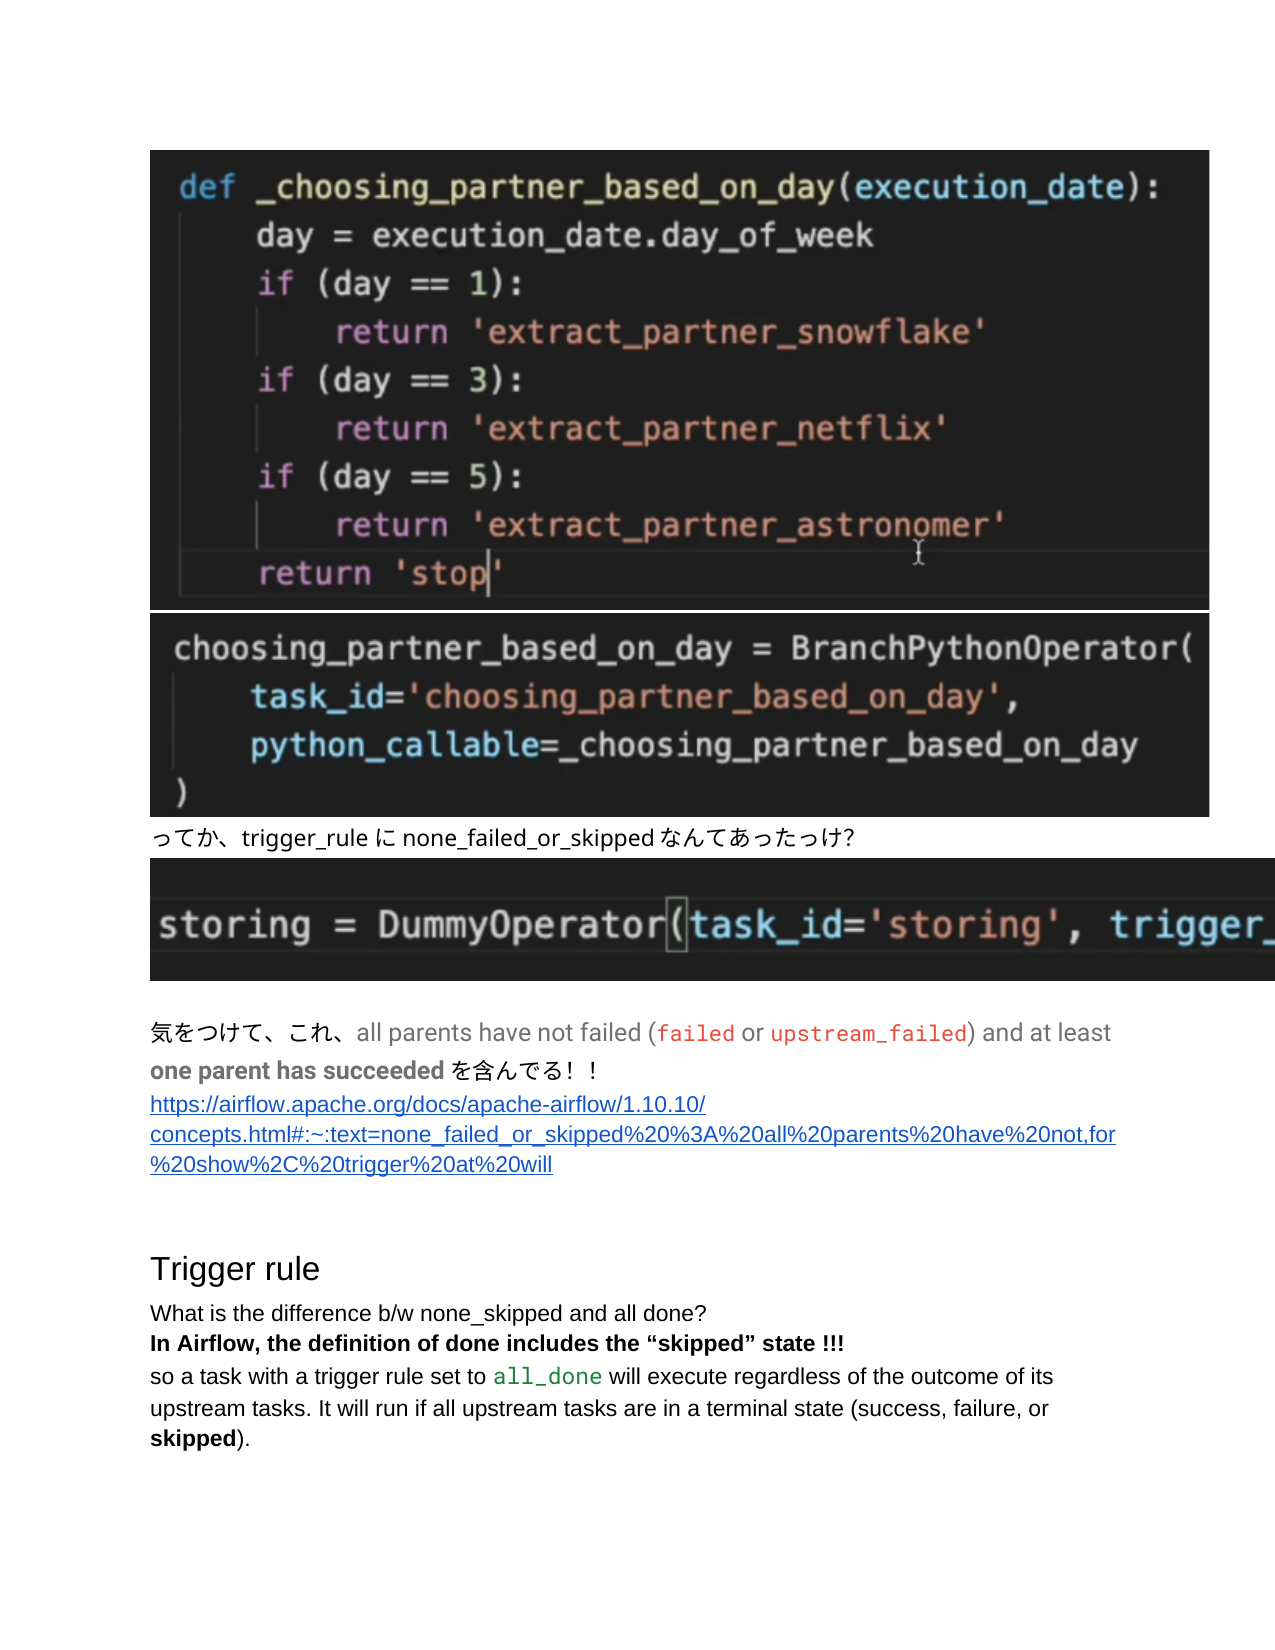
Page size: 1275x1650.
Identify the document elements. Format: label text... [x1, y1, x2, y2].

text What is the difference b/w none_skipped and all done? [150, 1300, 1125, 1326]
text In Airflow, the definition of done includes the “skipped” state !!! [150, 1330, 1125, 1357]
picture [150, 150, 1210, 610]
text ってか、trigger_rule にnone_failed_or_skippedなんてあったっけ？ [150, 820, 1125, 853]
text 気をつけて、これ、all parents have not failed (failed or upstream_failed) and at least one parent has succeededを含んでる！！ [150, 1014, 1125, 1086]
text so a task with a trigger rule set to all_done will execute regardless of the outcome of its upstream tasks. It will run if all upstream tasks are in a terminal state (success, failure, or skipped). [150, 1360, 1125, 1451]
picture [150, 613, 1210, 817]
picture [150, 858, 1275, 981]
subtitle Trigger rule [150, 1249, 1125, 1287]
text https://airflow.apache.org/docs/apache-airflow/1.10.10/concepts.html#:~:text=none_failed_or_skipped%20%3A%20all%20parents%20have%20not,for%20show%2C%20trigger%20at%20will [150, 1091, 1125, 1177]
